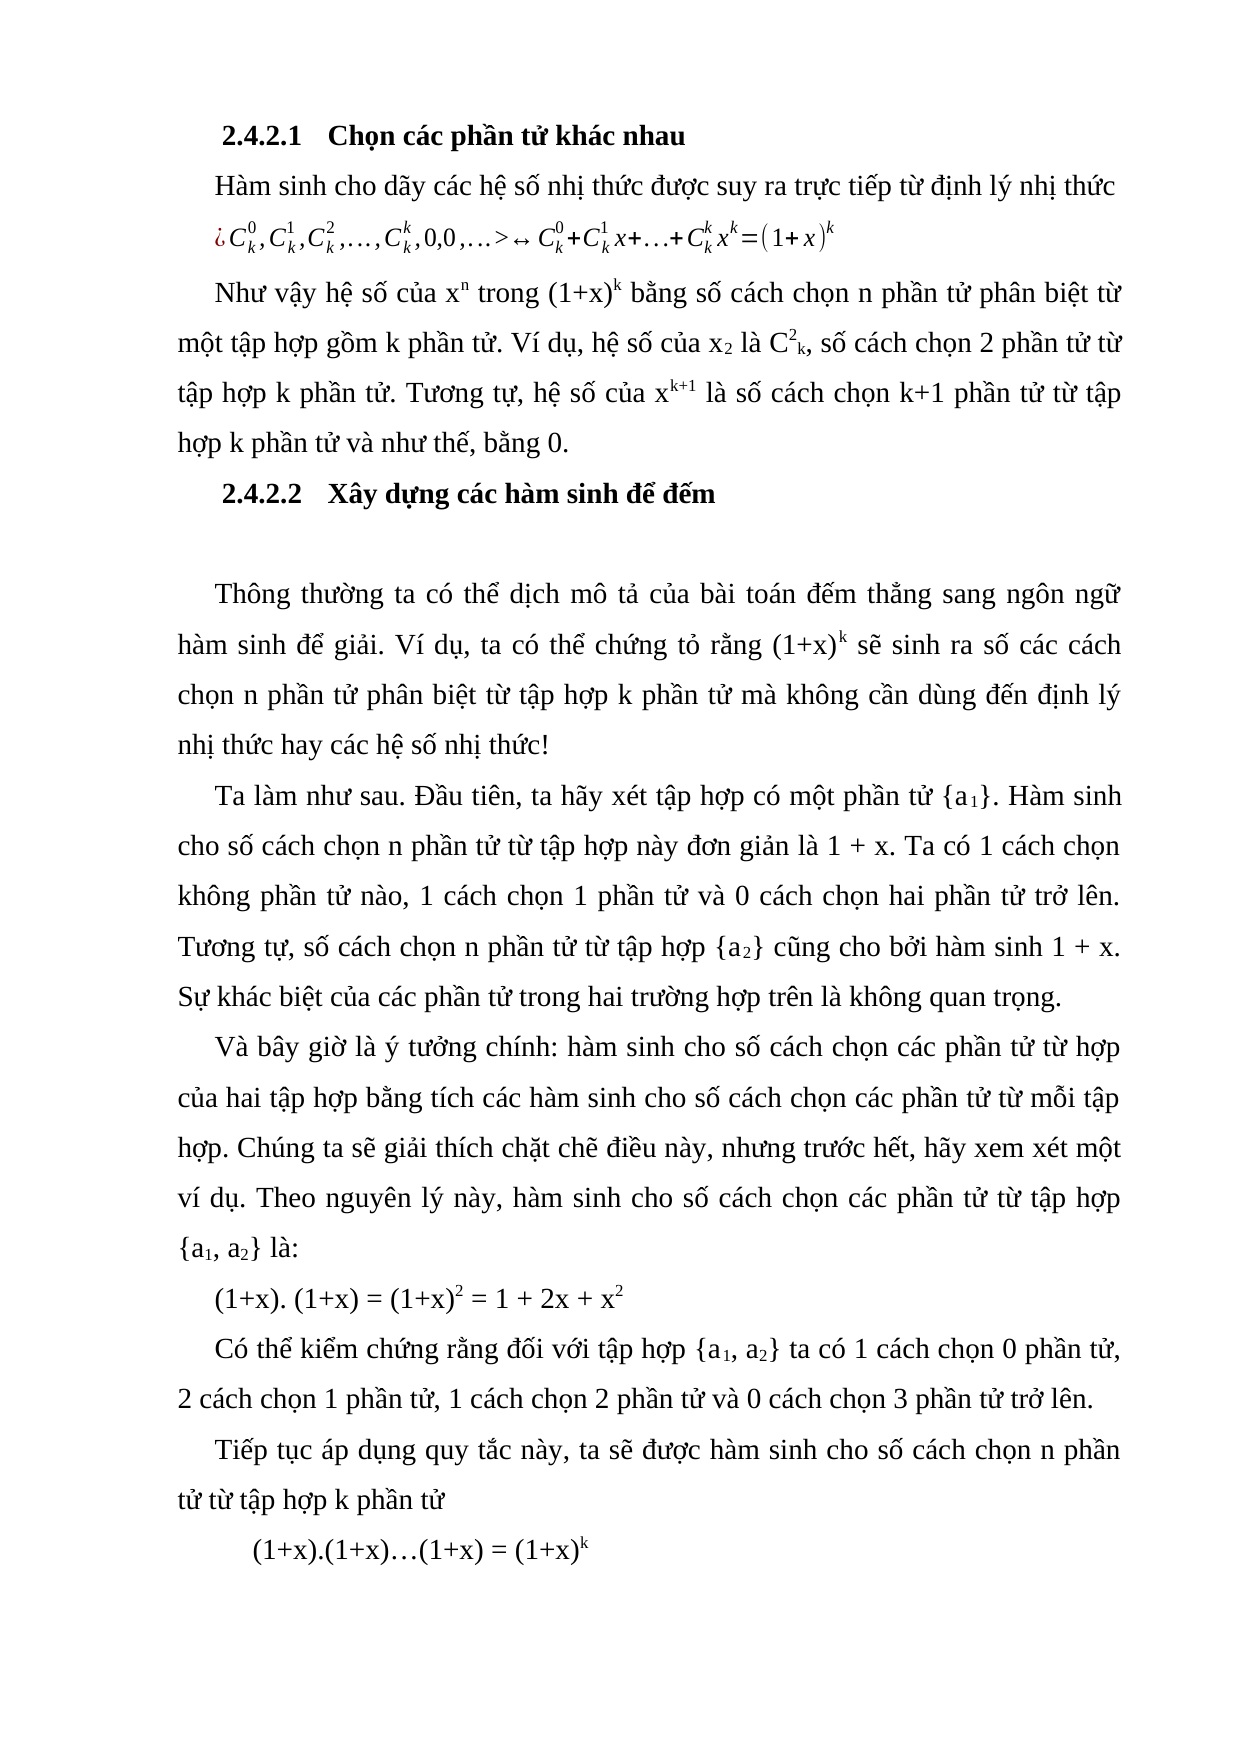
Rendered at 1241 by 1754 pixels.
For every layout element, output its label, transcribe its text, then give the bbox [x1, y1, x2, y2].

text (1+x).(1+x)…(1+x) = (1+x)k [177, 1532, 1122, 1566]
text Có thể kiểm chứng rằng đối với tập hợp {a1, a2} ta có 1 cách chọn 0 phần tử, 2 cách chọn 1 phần tử, 1 cách chọn 2 phần tử và 0 cách chọn 3 phần tử trở lên. [177, 1331, 1122, 1415]
text Tiếp tục áp dụng quy tắc này, ta sẽ được hàm sinh cho số cách chọn n phần tử từ tập hợp k phần tử [177, 1432, 1122, 1516]
text Như vậy hệ số của xn trong (1+x)k bằng số cách chọn n phần tử phân biệt từ một tập hợp gồm k phần tử. Ví dụ, hệ số của x2 là C2k, số cách chọn 2 phần tử từ tập hợp k phần tử. Tương tự, hệ số của xk+1 là số cách chọn k+1 phần tử từ tập hợp k phần tử và như thế, bằng 0. [177, 275, 1122, 459]
text Ta làm như sau. Đầu tiên, ta hãy xét tập hợp có một phần tử {a1}. Hàm sinh cho số cách chọn n phần tử từ tập hợp này đơn giản là 1 + x. Ta có 1 cách chọn không phần tử nào, 1 cách chọn 1 phần tử và 0 cách chọn hai phần tử trở lên. Tương tự, số cách chọn n phần tử từ tập hợp {a2} cũng cho bởi hàm sinh 1 + x. Sự khác biệt của các phần tử trong hai trường hợp trên là không quan trọng. [177, 778, 1122, 1013]
text (1+x). (1+x) = (1+x)2 = 1 + 2x + x2 [177, 1281, 1122, 1314]
text Thông thường ta có thể dịch mô tả của bài toán đếm thẳng sang ngôn ngữ hàm sinh để giải. Ví dụ, ta có thể chứng tỏ rằng (1+x)k sẽ sinh ra số các cách chọn n phần tử phân biệt từ tập hợp k phần tử mà không cần dùng đến định lý nhị thức hay các hệ số nhị thức! [177, 577, 1122, 761]
text Hàm sinh cho dãy các hệ số nhị thức được suy ra trực tiếp từ định lý nhị thức [177, 168, 1122, 202]
subtitle Chọn các phần tử khác nhau [214, 118, 1122, 152]
text Và bây giờ là ý tưởng chính: hàm sinh cho số cách chọn các phần tử từ hợp của hai tập hợp bằng tích các hàm sinh cho số cách chọn các phần tử từ mỗi tập hợp. Chúng ta sẽ giải thích chặt chẽ điều này, nhưng trước hết, hãy xem xét một ví dụ. Theo nguyên lý này, hàm sinh cho số cách chọn các phần tử từ tập hợp {a1, a2} là: [177, 1029, 1122, 1264]
subtitle Xây dựng các hàm sinh để đếm [214, 476, 1122, 509]
